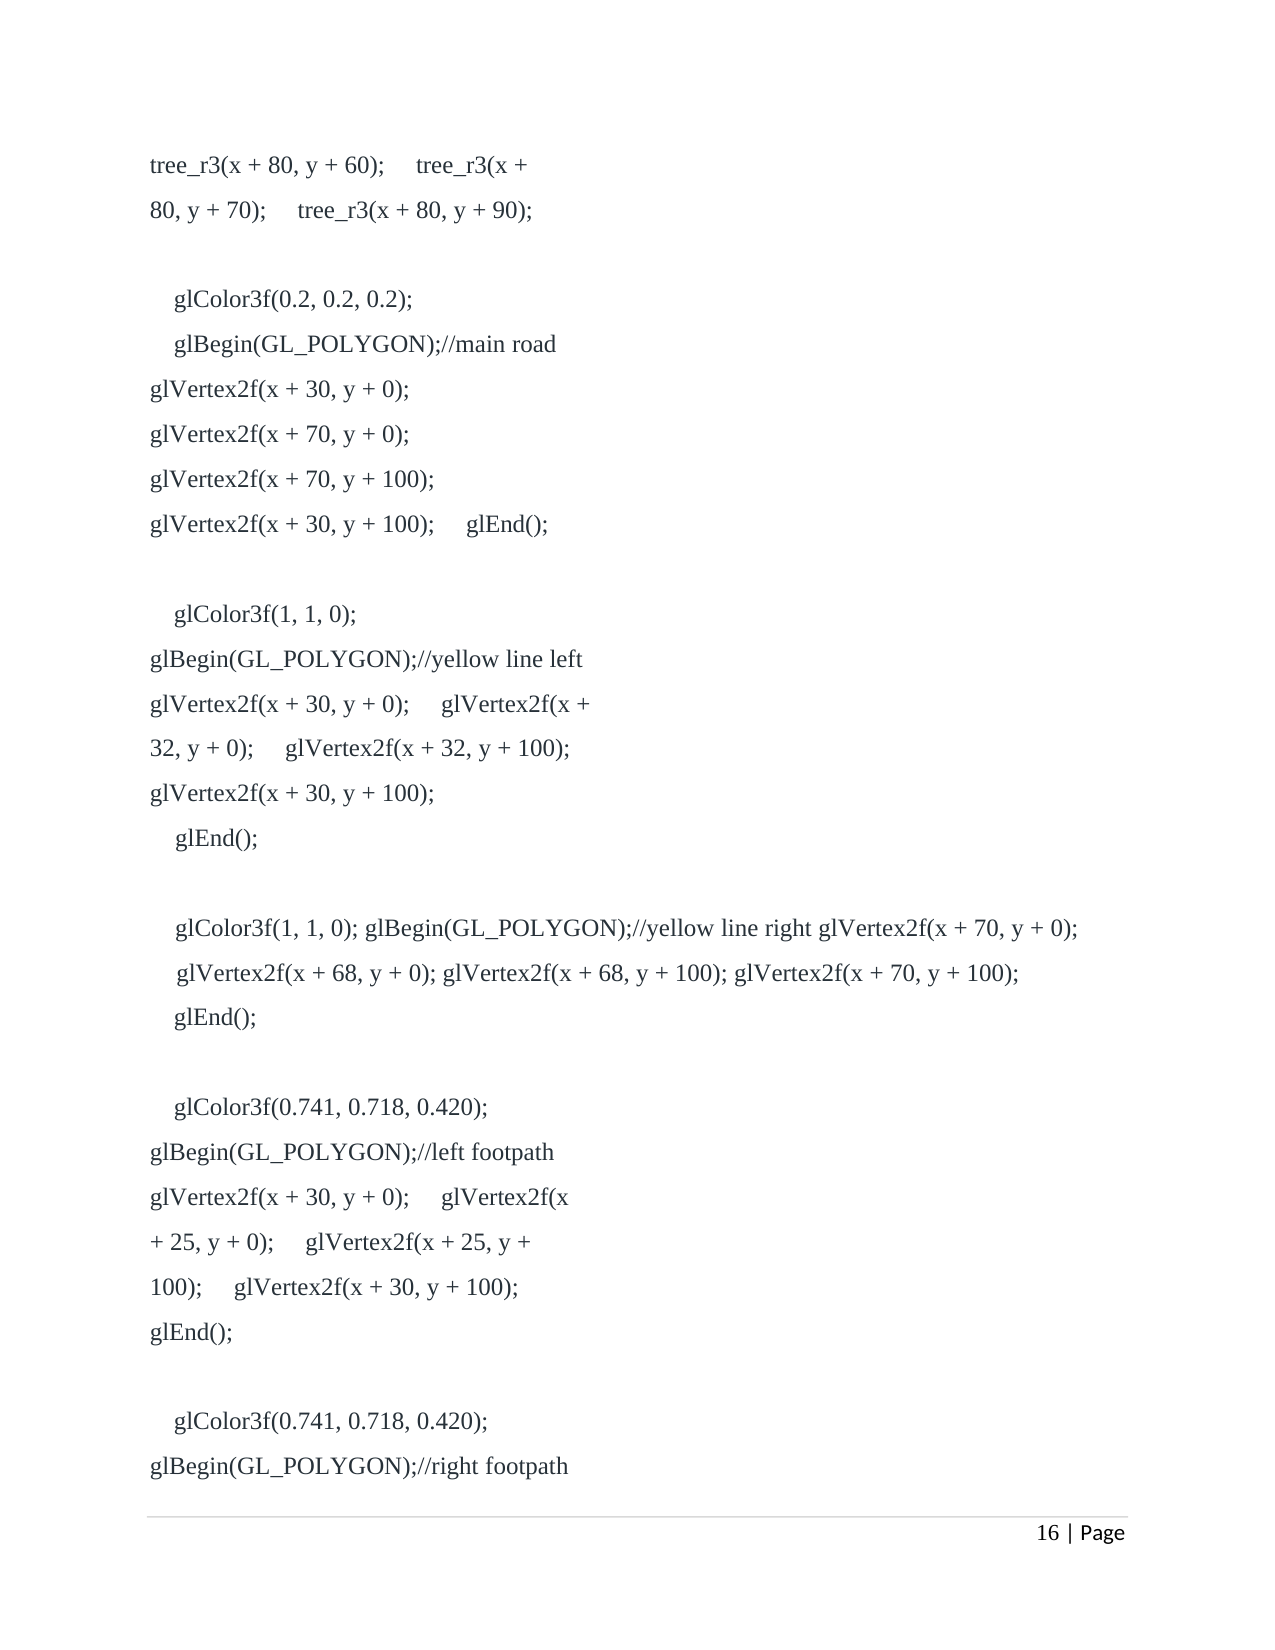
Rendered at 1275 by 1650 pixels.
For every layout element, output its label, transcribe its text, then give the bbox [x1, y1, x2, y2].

text glColor3f(0.741, 0.718, 0.420); [173, 1406, 1139, 1435]
text glVertex2f(x + 30, y + 100); glEnd(); [149, 778, 437, 852]
text glColor3f(0.741, 0.718, 0.420); [173, 1092, 1139, 1121]
text glVertex2f(x + 70, y + 100); glVertex2f(x + 30, y + 100); glEnd(); [149, 464, 549, 538]
text glVertex2f(x + 30, y + 0); [149, 374, 1139, 403]
text glColor3f(0.2, 0.2, 0.2); glBegin(GL_POLYGON);//main road [173, 284, 557, 358]
text glColor3f(1, 1, 0); glBegin(GL_POLYGON);//yellow line left glVertex2f(x + 30, y + 0); glVertex2f(x + 32, y + 0); glVertex2f(x + 32, y + 100); [149, 599, 591, 762]
text glVertex2f(x + 68, y + 0); glVertex2f(x + 68, y + 100); glVertex2f(x + 70, y + 100); glEnd(); [173, 958, 1020, 1031]
text glBegin(GL_POLYGON);//left footpath glVertex2f(x + 30, y + 0); glVertex2f(x [149, 1137, 570, 1211]
text + 25, y + 0); glVertex2f(x + 25, y + 100); glVertex2f(x + 30, y + 100); glEnd(); [149, 1227, 532, 1345]
text glBegin(GL_POLYGON);//right footpath [149, 1451, 1139, 1480]
text glVertex2f(x + 70, y + 0); [149, 419, 1139, 448]
text tree_r3(x + 80, y + 60); tree_r3(x + 80, y + 70); tree_r3(x + 80, y + 90); [149, 150, 533, 223]
text glColor3f(1, 1, 0); glBegin(GL_POLYGON);//yellow line right glVertex2f(x + 70, y + 0); [175, 913, 1139, 941]
